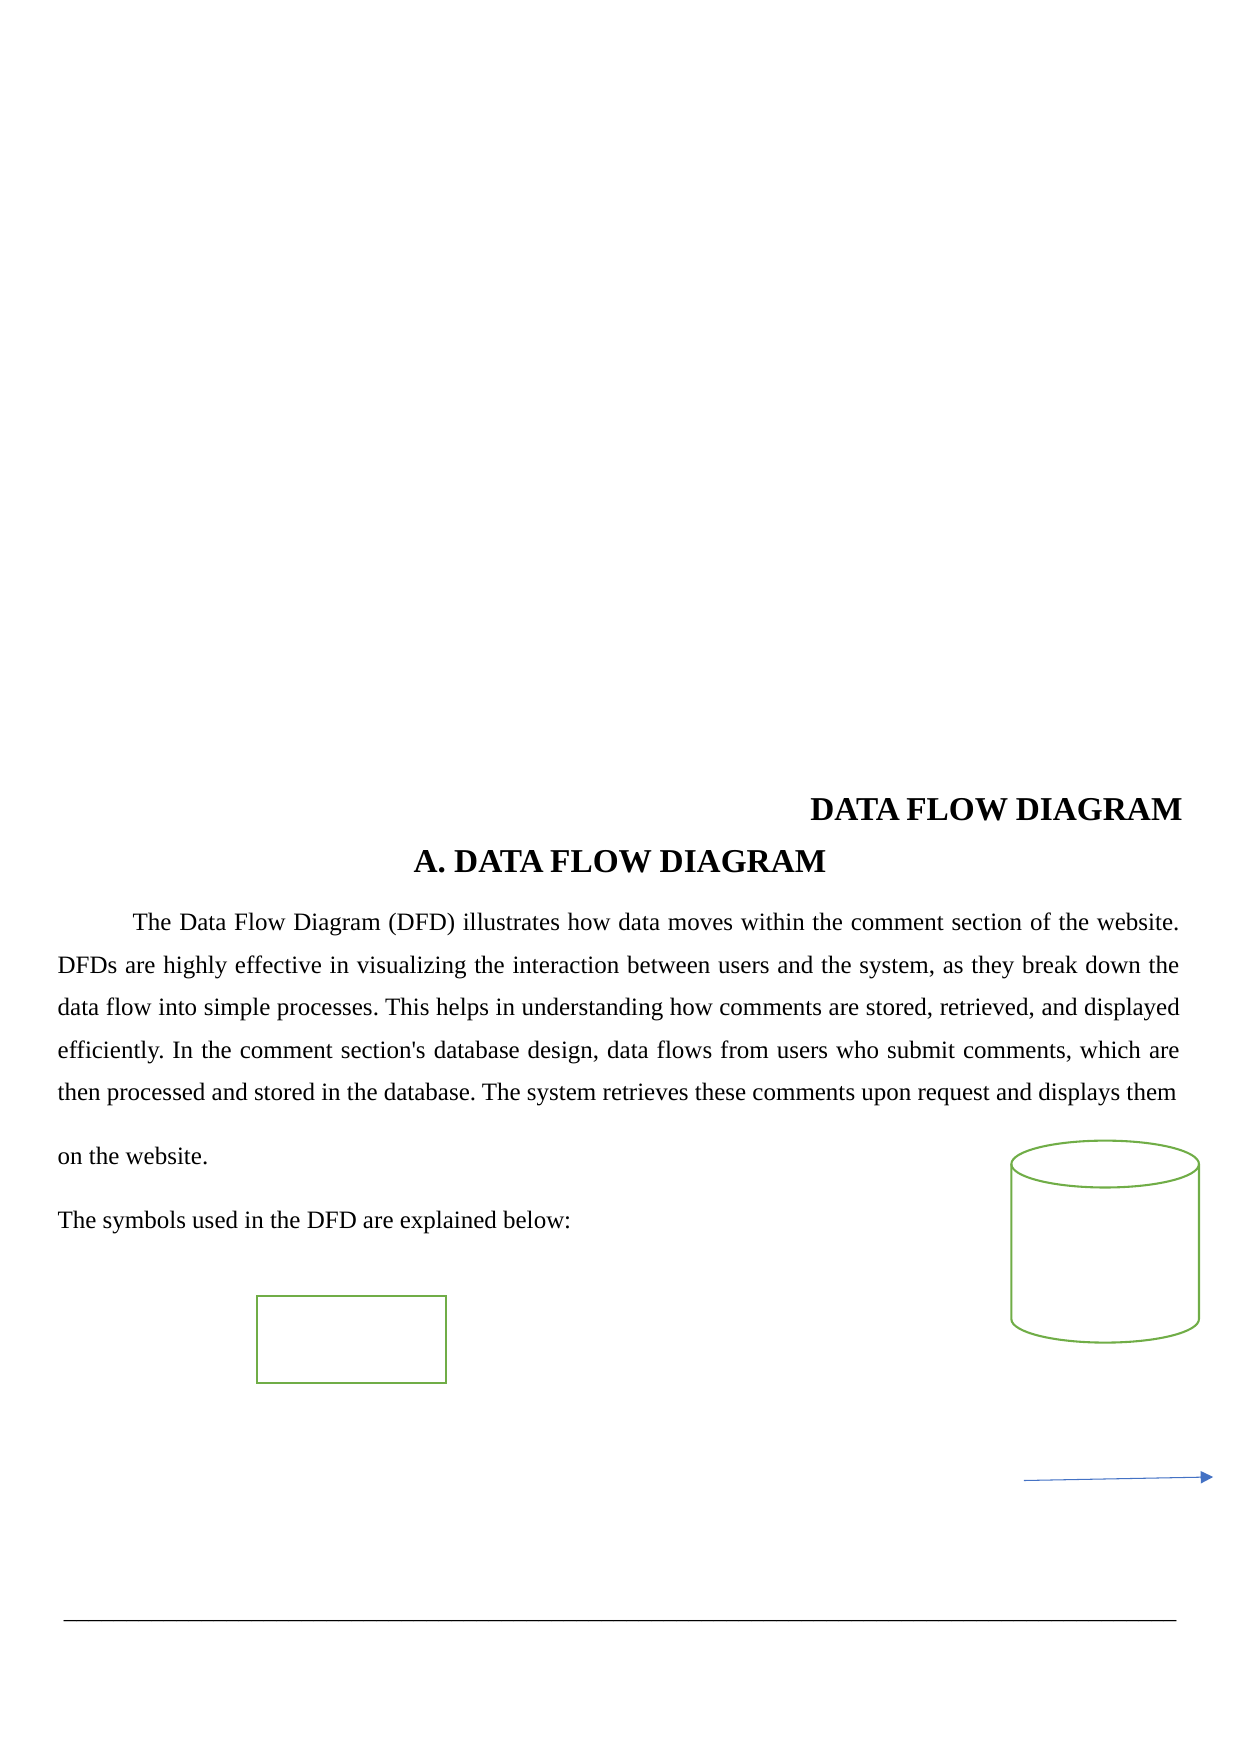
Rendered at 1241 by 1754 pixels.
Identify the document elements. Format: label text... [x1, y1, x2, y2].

text A. DATA FLOW DIAGRAM [135, 841, 1105, 880]
text DATA FLOW DIAGRAM [59, 790, 1182, 828]
text The symbols used in the DFD are explained below: [57, 1205, 771, 1234]
text The Data Flow Diagram (DFD) illustrates how data moves within the comment section of the website. DFDs are highly effective in visualizing the interaction between users and the system, as they break down the data flow into simple processes. This helps in understanding how comments are stored, retrieved, and displayed efficiently. In the comment section's database design, data flows from users who submit comments, which are then processed and stored in the database. The system retrieves these comments upon request and displays them [57, 907, 1182, 1106]
text on the website. [57, 1141, 771, 1169]
